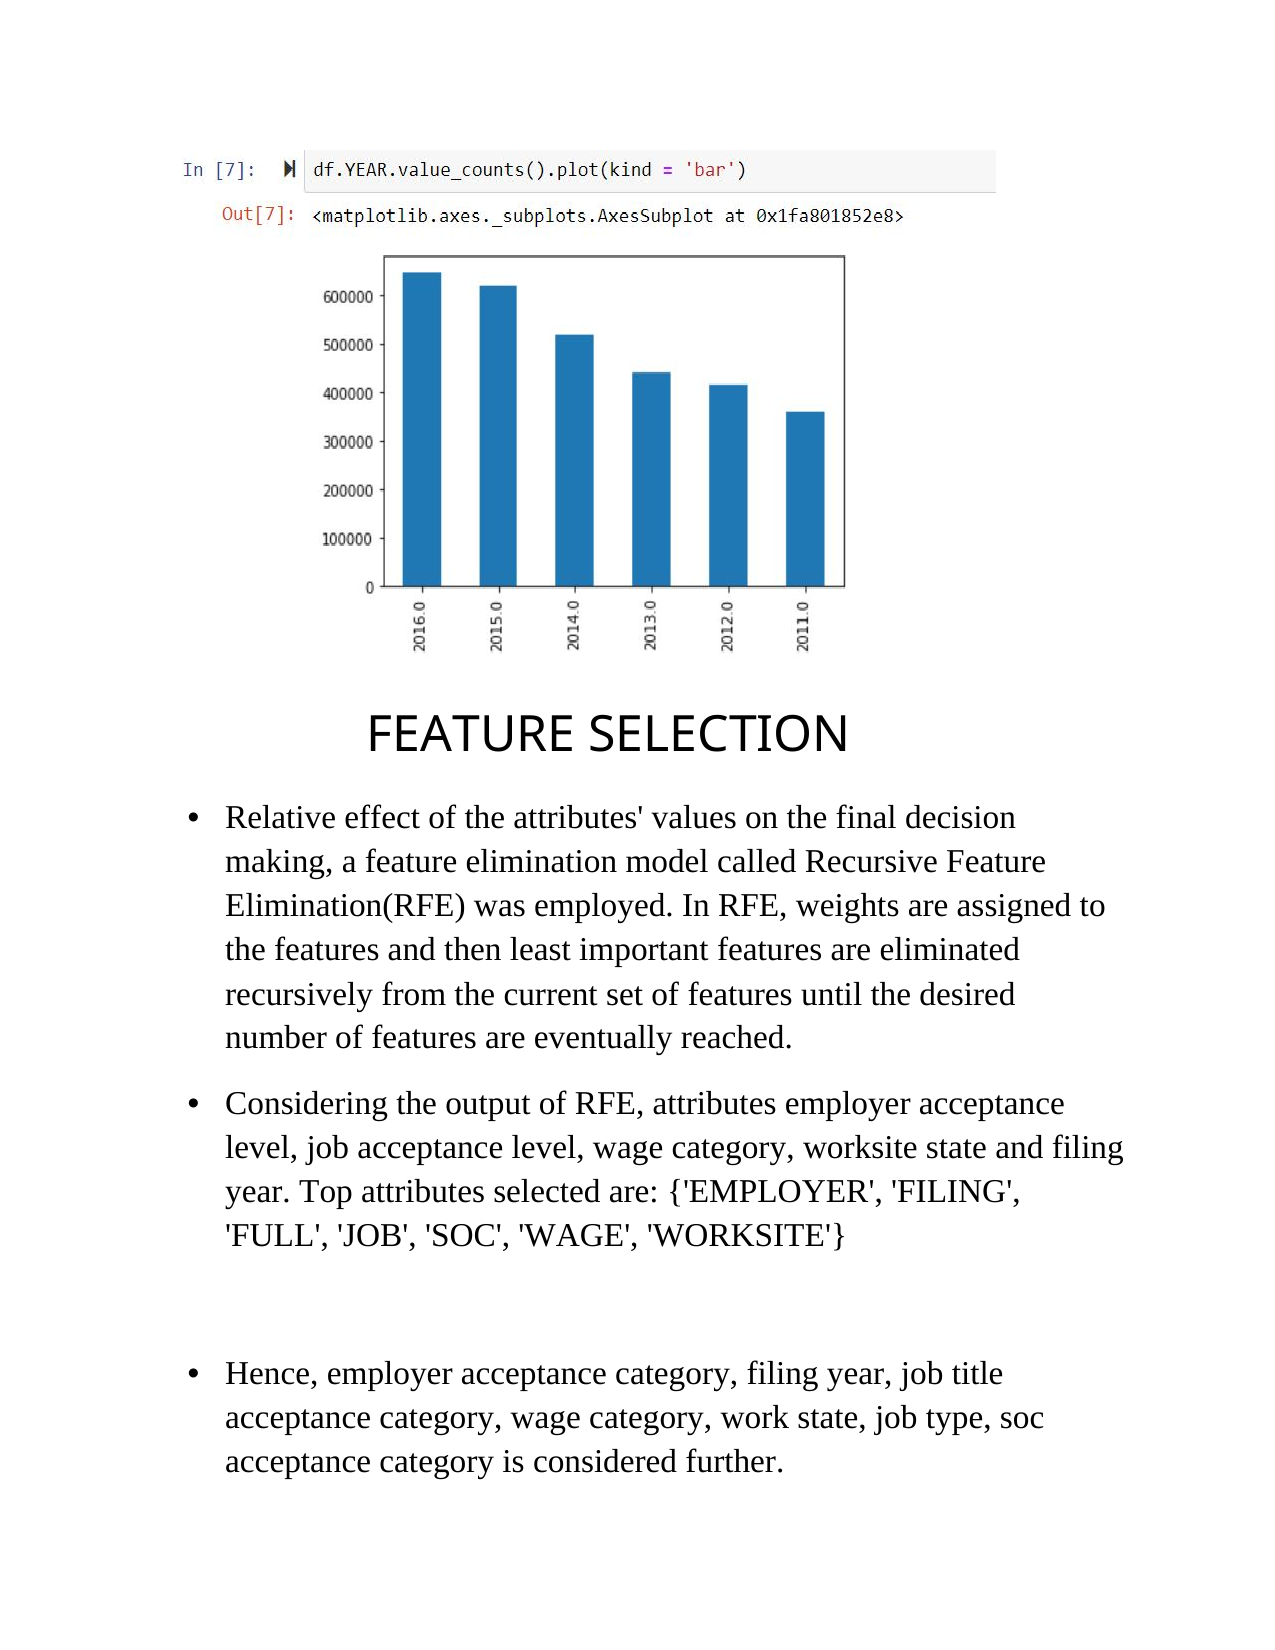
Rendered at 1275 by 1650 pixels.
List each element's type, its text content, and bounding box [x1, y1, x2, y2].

list Considering the output of RFE, attributes employer acceptance level, job acceptance level, wage category, worksite state and filing year. Top attributes selected are: {'EMPLOYER', 'FILING', 'FULL', 'JOB', 'SOC', 'WAGE', 'WORKSITE'} [187, 1083, 1125, 1253]
text FEATURE SELECTION [150, 698, 1125, 766]
list Hence, employer acceptance category, filing year, job title acceptance category, wage category, work state, job type, soc acceptance category is considered further. [187, 1353, 1125, 1480]
list Relative effect of the attributes' values on the final decision making, a feature elimination model called Recursive Feature Elimination(RFE) was employed. In RFE, weights are assigned to the features and then least important features are eliminated recursively from the current set of features until the desired number of features are eventually reached. [187, 797, 1125, 1056]
picture [150, 150, 997, 674]
